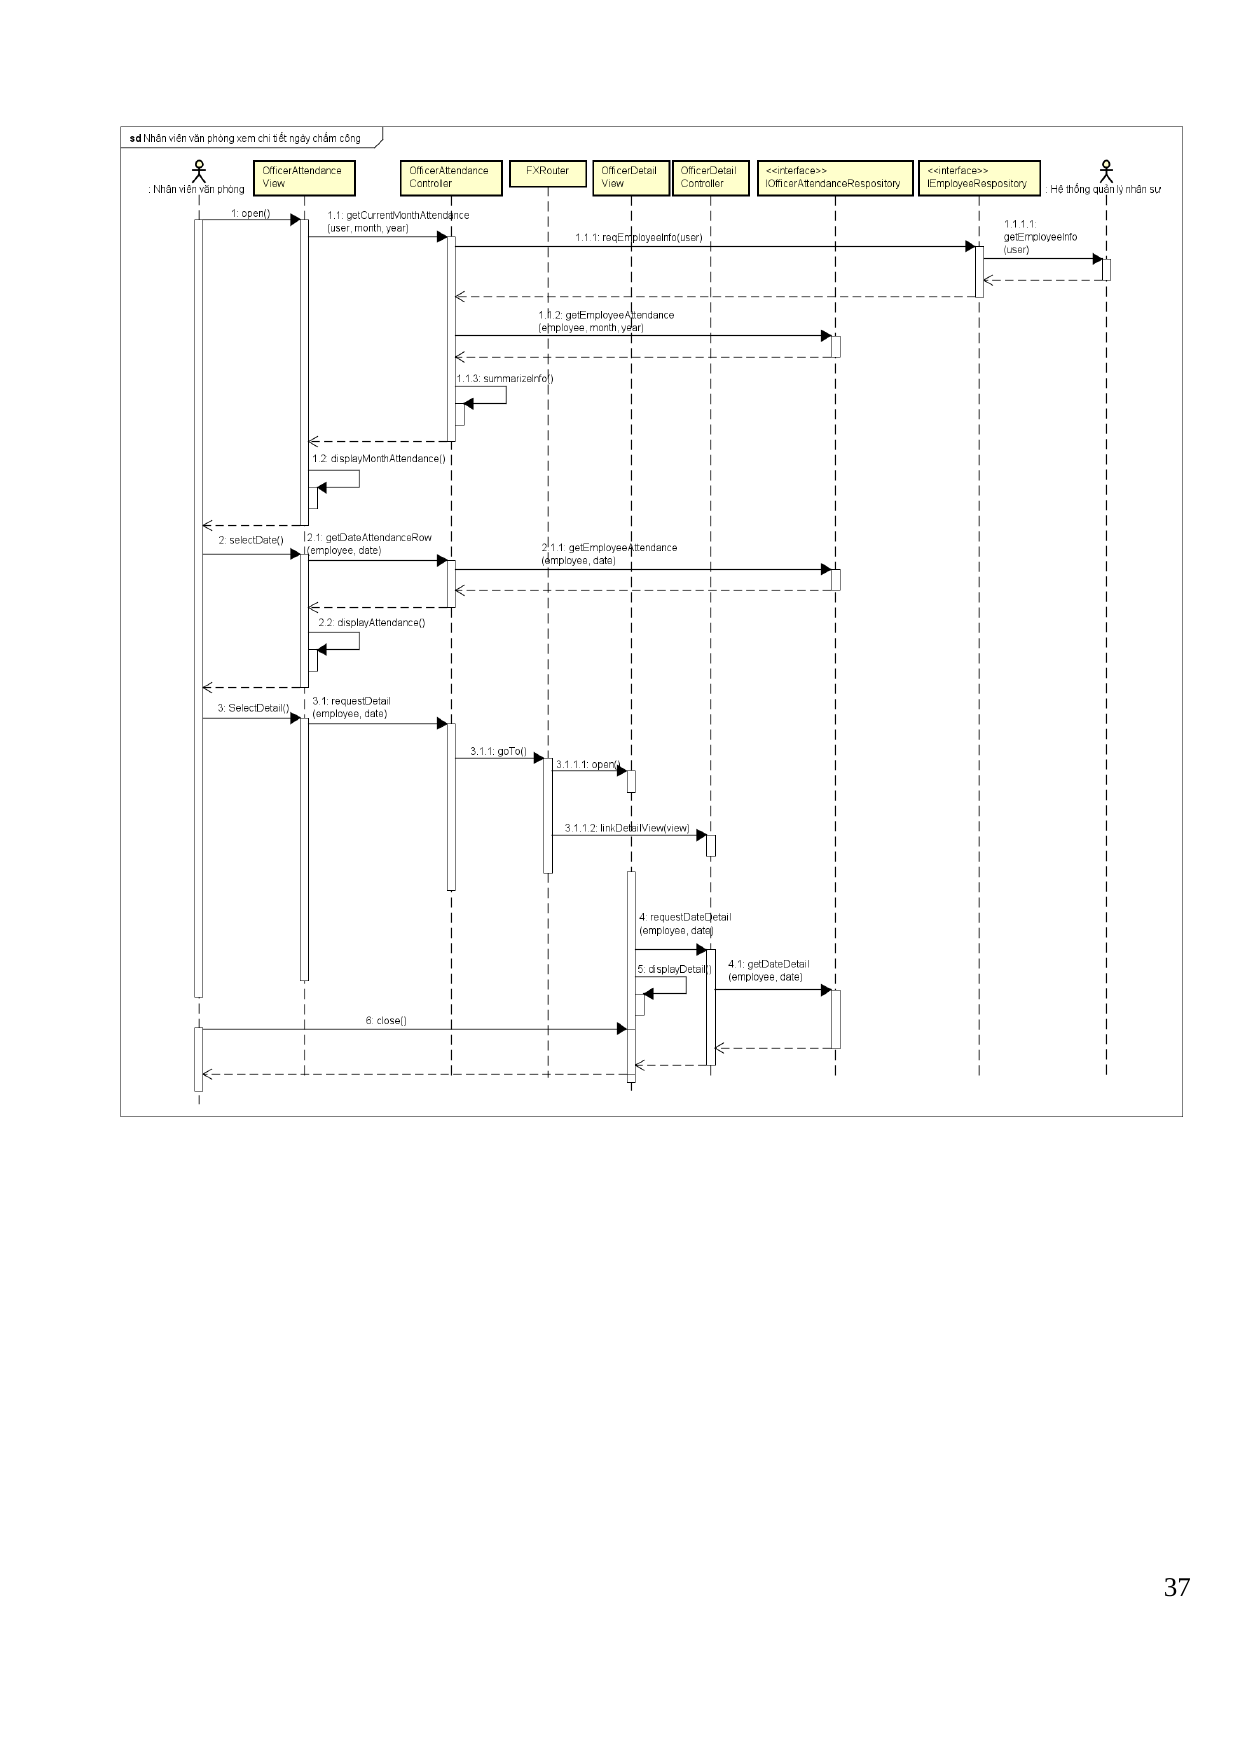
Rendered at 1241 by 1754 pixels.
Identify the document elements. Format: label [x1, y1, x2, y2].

picture [112, 118, 1191, 1125]
